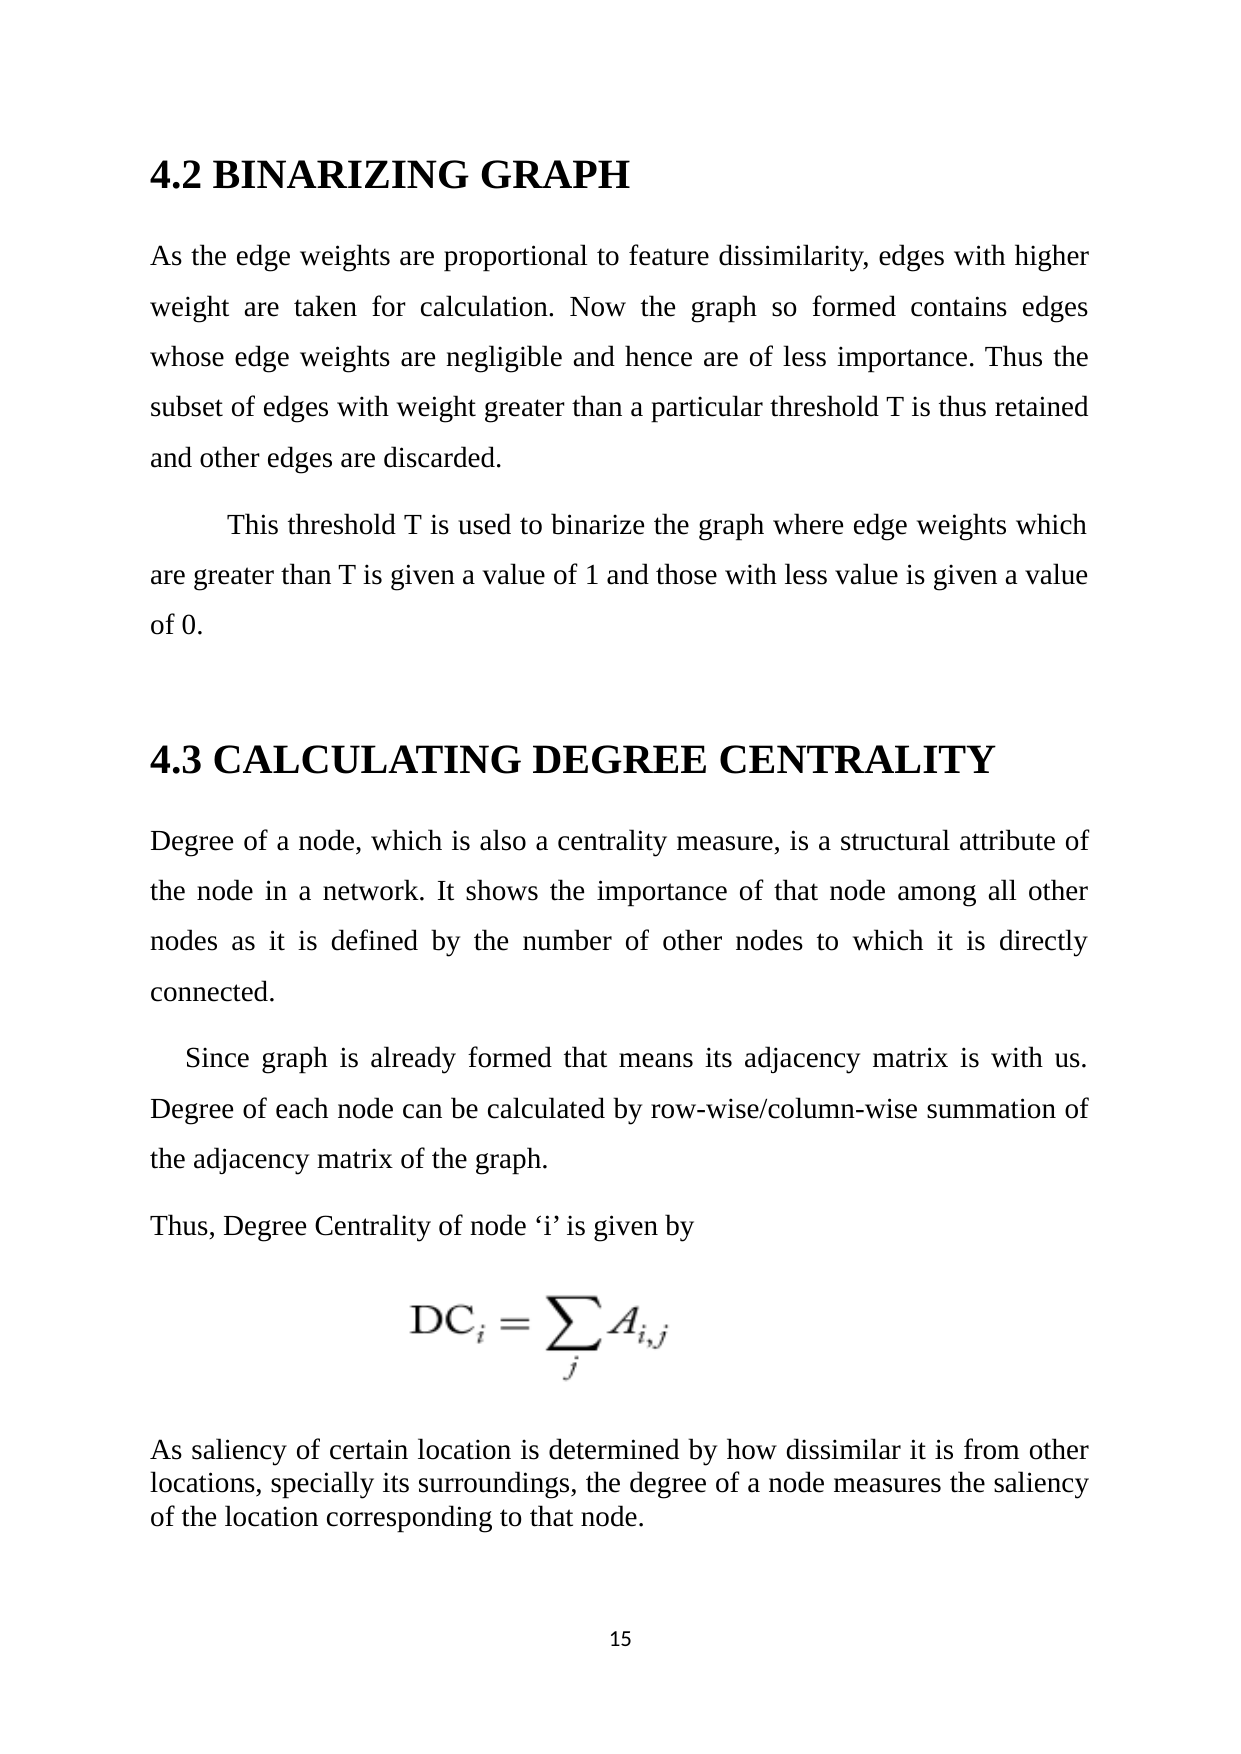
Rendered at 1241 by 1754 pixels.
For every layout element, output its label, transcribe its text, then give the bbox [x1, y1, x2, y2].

text 4.3 CALCULATING DEGREE CENTRALITY [150, 734, 1090, 782]
text Thus, Degree Centrality of node ‘i’ is given by [150, 1208, 1090, 1242]
text Since graph is already formed that means its adjacency matrix is with us. Degree of each node can be calculated by row-wise/column-wise summation of the adjacency matrix of the graph. [150, 1041, 1090, 1175]
text As saliency of certain location is determined by how dissimilar it is from other locations, specially its surroundings, the degree of a node measures the saliency of the location corresponding to that node. [150, 1432, 1090, 1533]
text Degree of a node, which is also a centrality measure, is a structural attribute of the node in a network. It shows the importance of that node among all other nodes as it is defined by the number of other nodes to which it is directly connected. [150, 823, 1090, 1007]
text 4.2 BINARIZING GRAPH [150, 150, 1090, 198]
text As the edge weights are proportional to feature dissimilarity, edges with higher weight are taken for calculation. Now the graph so formed contains edges whose edge weights are negligible and hence are of less importance. Thus the subset of edges with weight greater than a particular threshold T is thus retained and other edges are discarded. [150, 238, 1090, 473]
text This threshold T is used to binarize the graph where edge weights which are greater than T is given a value of 1 and those with less value is given a value of 0. [150, 507, 1090, 641]
picture [361, 1275, 753, 1399]
